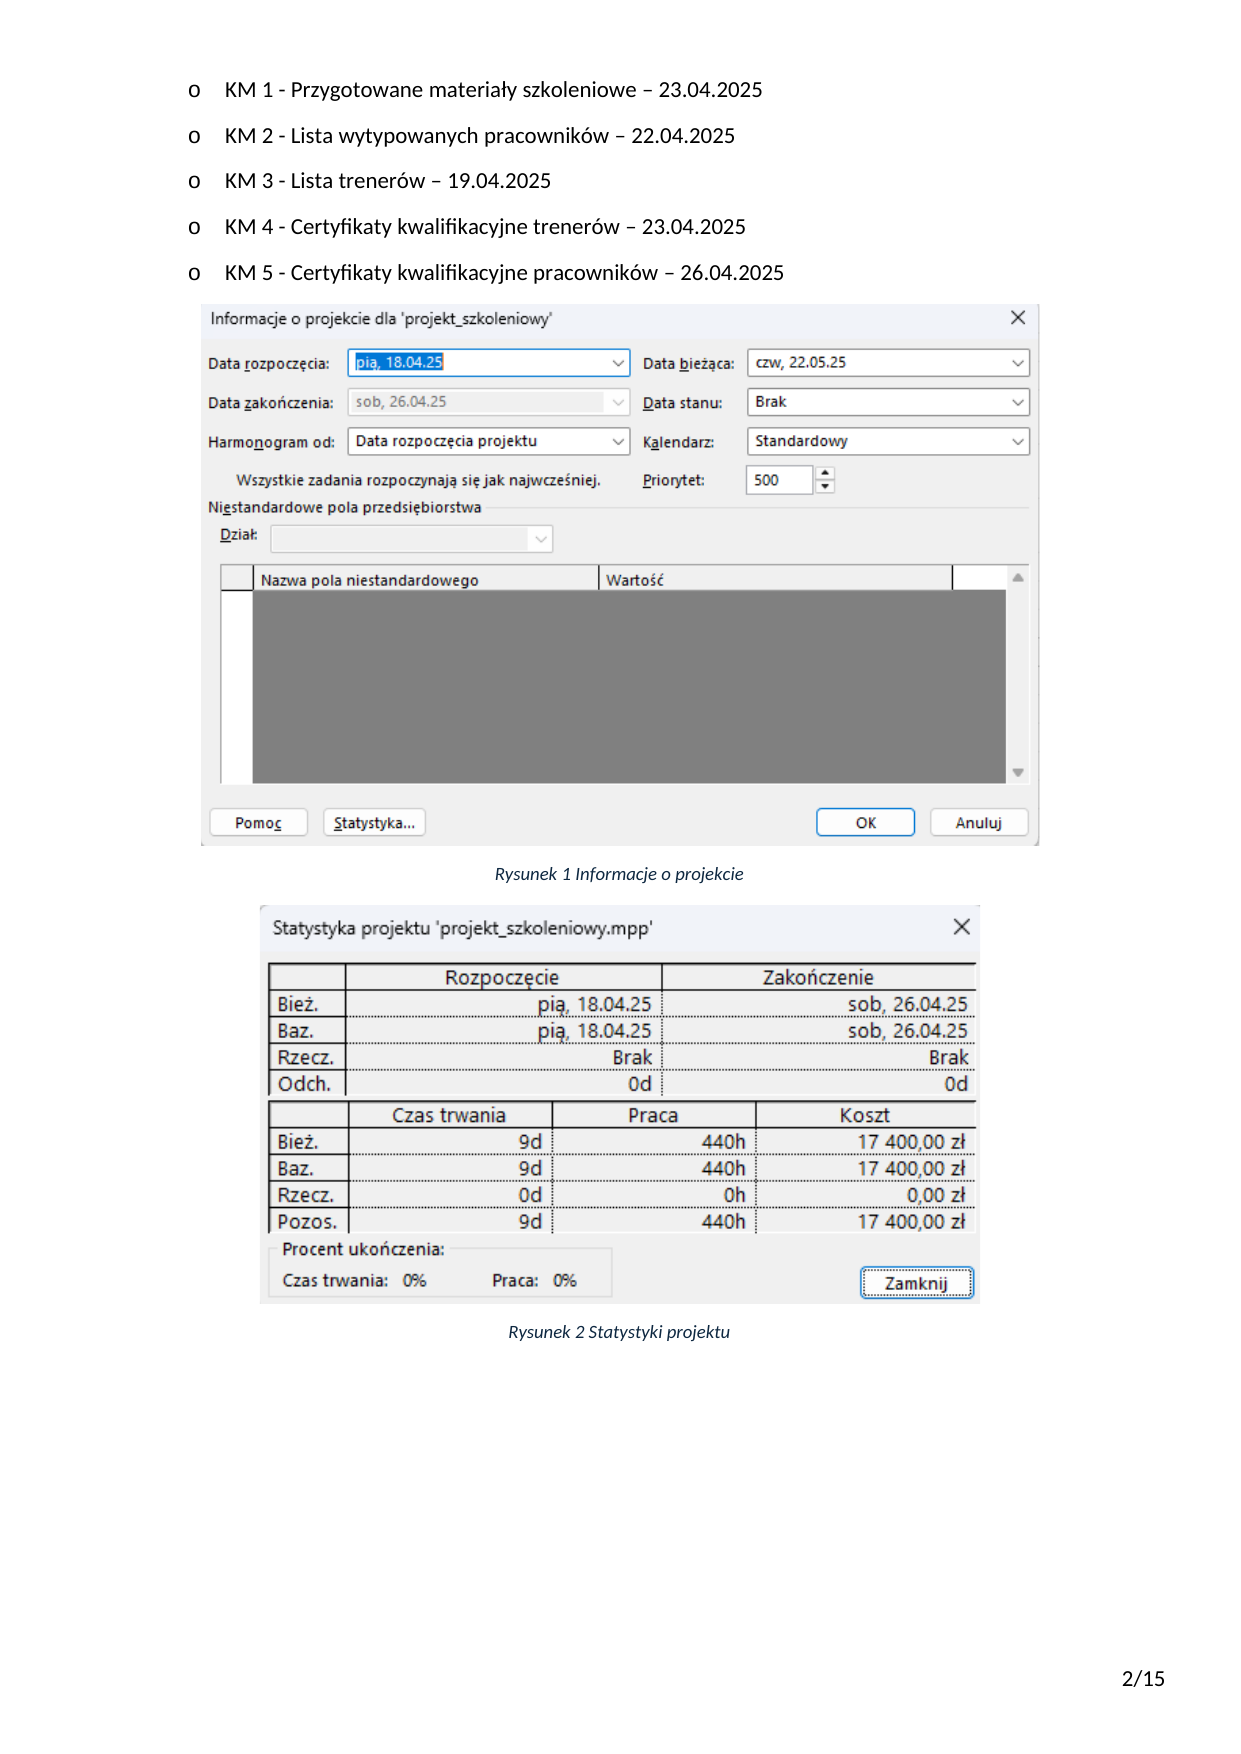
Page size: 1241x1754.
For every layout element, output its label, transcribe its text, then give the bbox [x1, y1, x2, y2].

list KM 4 - Certyfikaty kwalifikacyjne trenerów – 23.04.2025 [187, 212, 1165, 242]
list KM 2 - Lista wytypowanych pracowników – 22.04.2025 [187, 121, 1165, 150]
picture [201, 304, 1040, 846]
list KM 1 - Przygotowane materiały szkoleniowe – 23.04.2025 [187, 75, 1165, 104]
picture [259, 905, 981, 1304]
list KM 3 - Lista trenerów – 19.04.2025 [187, 167, 1165, 196]
list KM 5 - Certyfikaty kwalifikacyjne pracowników – 26.04.2025 [187, 258, 1165, 287]
